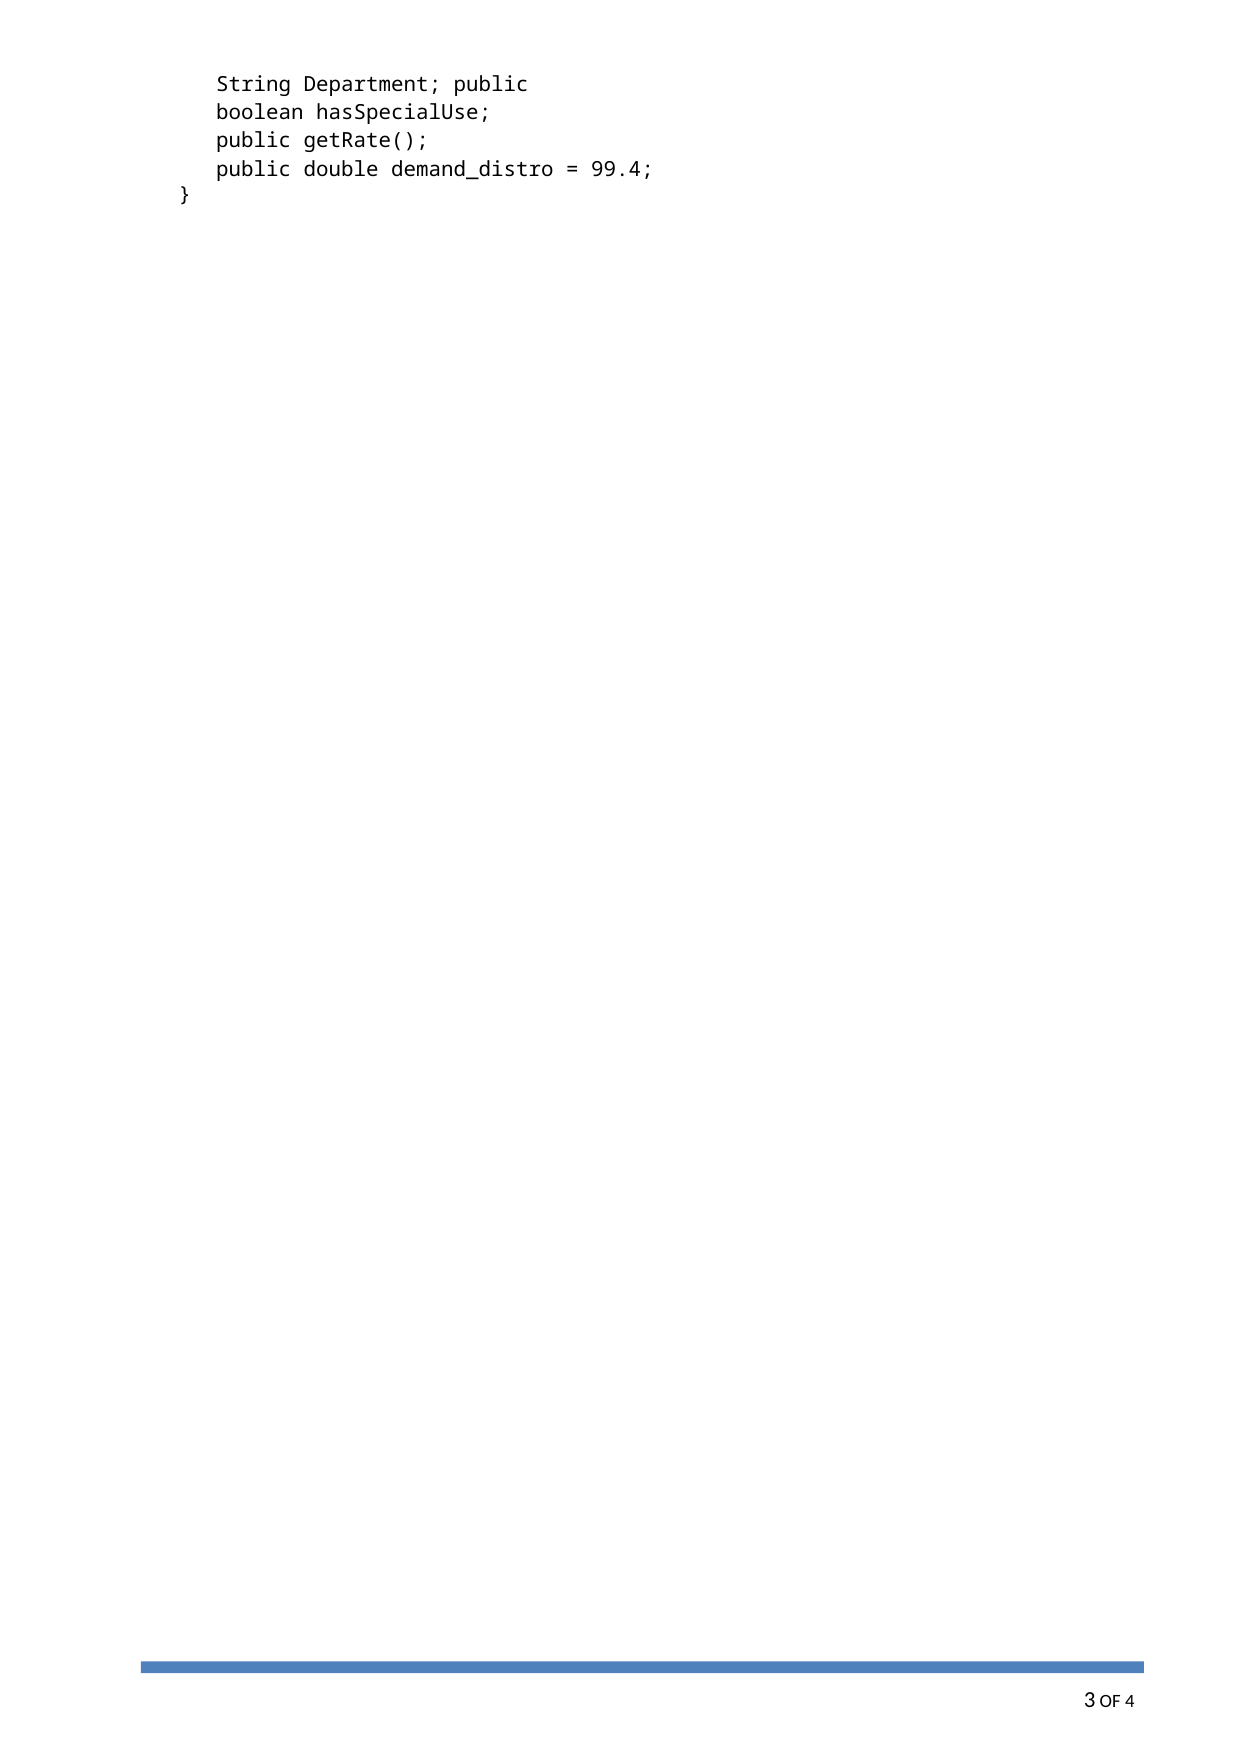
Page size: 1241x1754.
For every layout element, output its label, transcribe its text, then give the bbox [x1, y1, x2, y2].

text public double demand_distro = 99.4; [216, 154, 1203, 182]
text } [178, 182, 1203, 207]
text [216, 69, 549, 154]
